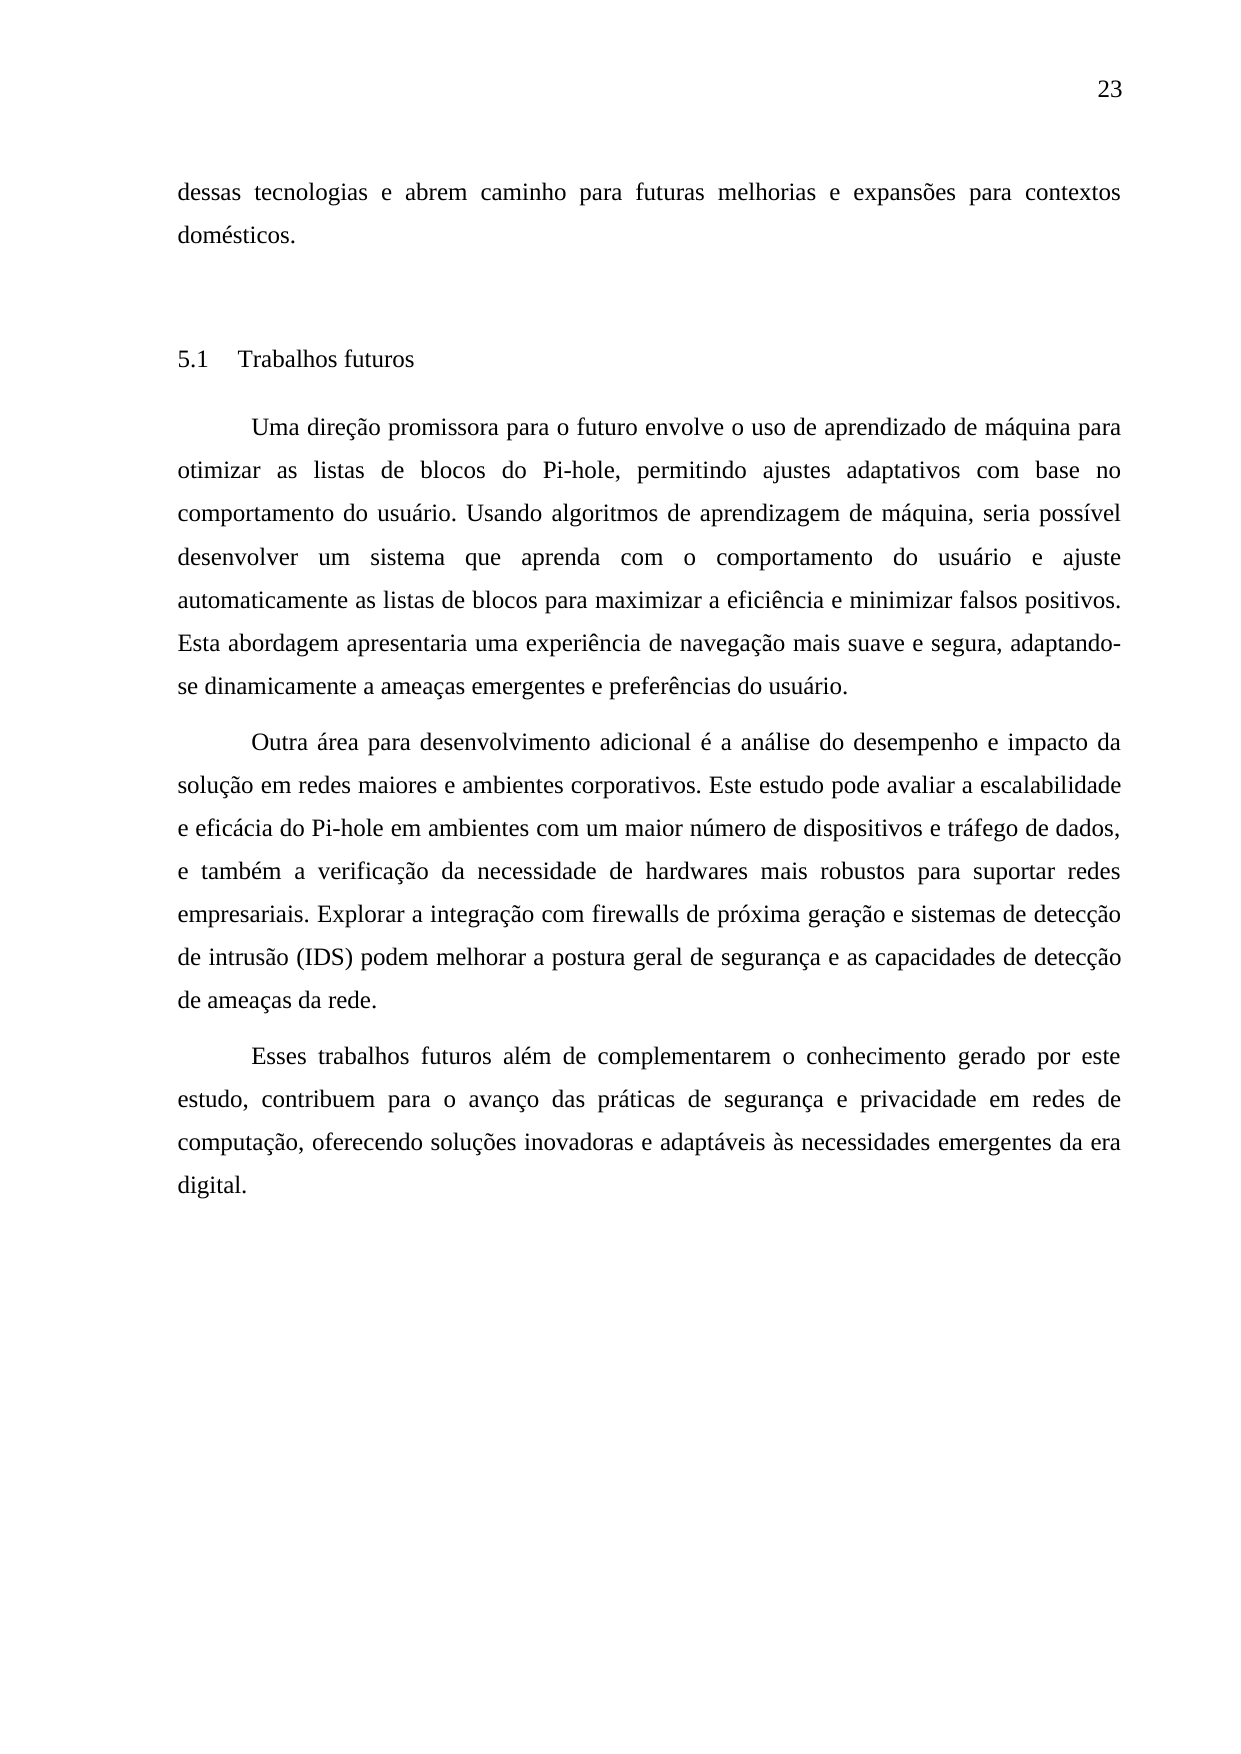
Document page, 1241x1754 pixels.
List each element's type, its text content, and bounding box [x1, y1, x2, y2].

text Outra área para desenvolvimento adicional é a análise do desempenho e impacto da solução em redes maiores e ambientes corporativos. Este estudo pode avaliar a escalabilidade e eficácia do Pi-hole em ambientes com um maior número de dispositivos e tráfego de dados, e também a verificação da necessidade de hardwares mais robustos para suportar redes empresariais. Explorar a integração com firewalls de próxima geração e sistemas de detecção de intrusão (IDS) podem melhorar a postura geral de segurança e as capacidades de detecção de ameaças da rede. [177, 727, 1122, 1014]
text Uma direção promissora para o futuro envolve o uso de aprendizado de máquina para otimizar as listas de blocos do Pi-hole, permitindo ajustes adaptativos com base no comportamento do usuário. Usando algoritmos de aprendizagem de máquina, seria possível desenvolver um sistema que aprenda com o comportamento do usuário e ajuste automaticamente as listas de blocos para maximizar a eficiência e minimizar falsos positivos. Esta abordagem apresentaria uma experiência de navegação mais suave e segura, adaptando-se dinamicamente a ameaças emergentes e preferências do usuário. [177, 412, 1122, 700]
subtitle Trabalhos futuros [177, 344, 1122, 373]
text Esses trabalhos futuros além de complementarem o conhecimento gerado por este estudo, contribuem para o avanço das práticas de segurança e privacidade em redes de computação, oferecendo soluções inovadoras e adaptáveis às necessidades emergentes da era digital. [177, 1041, 1122, 1199]
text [177, 177, 1122, 249]
